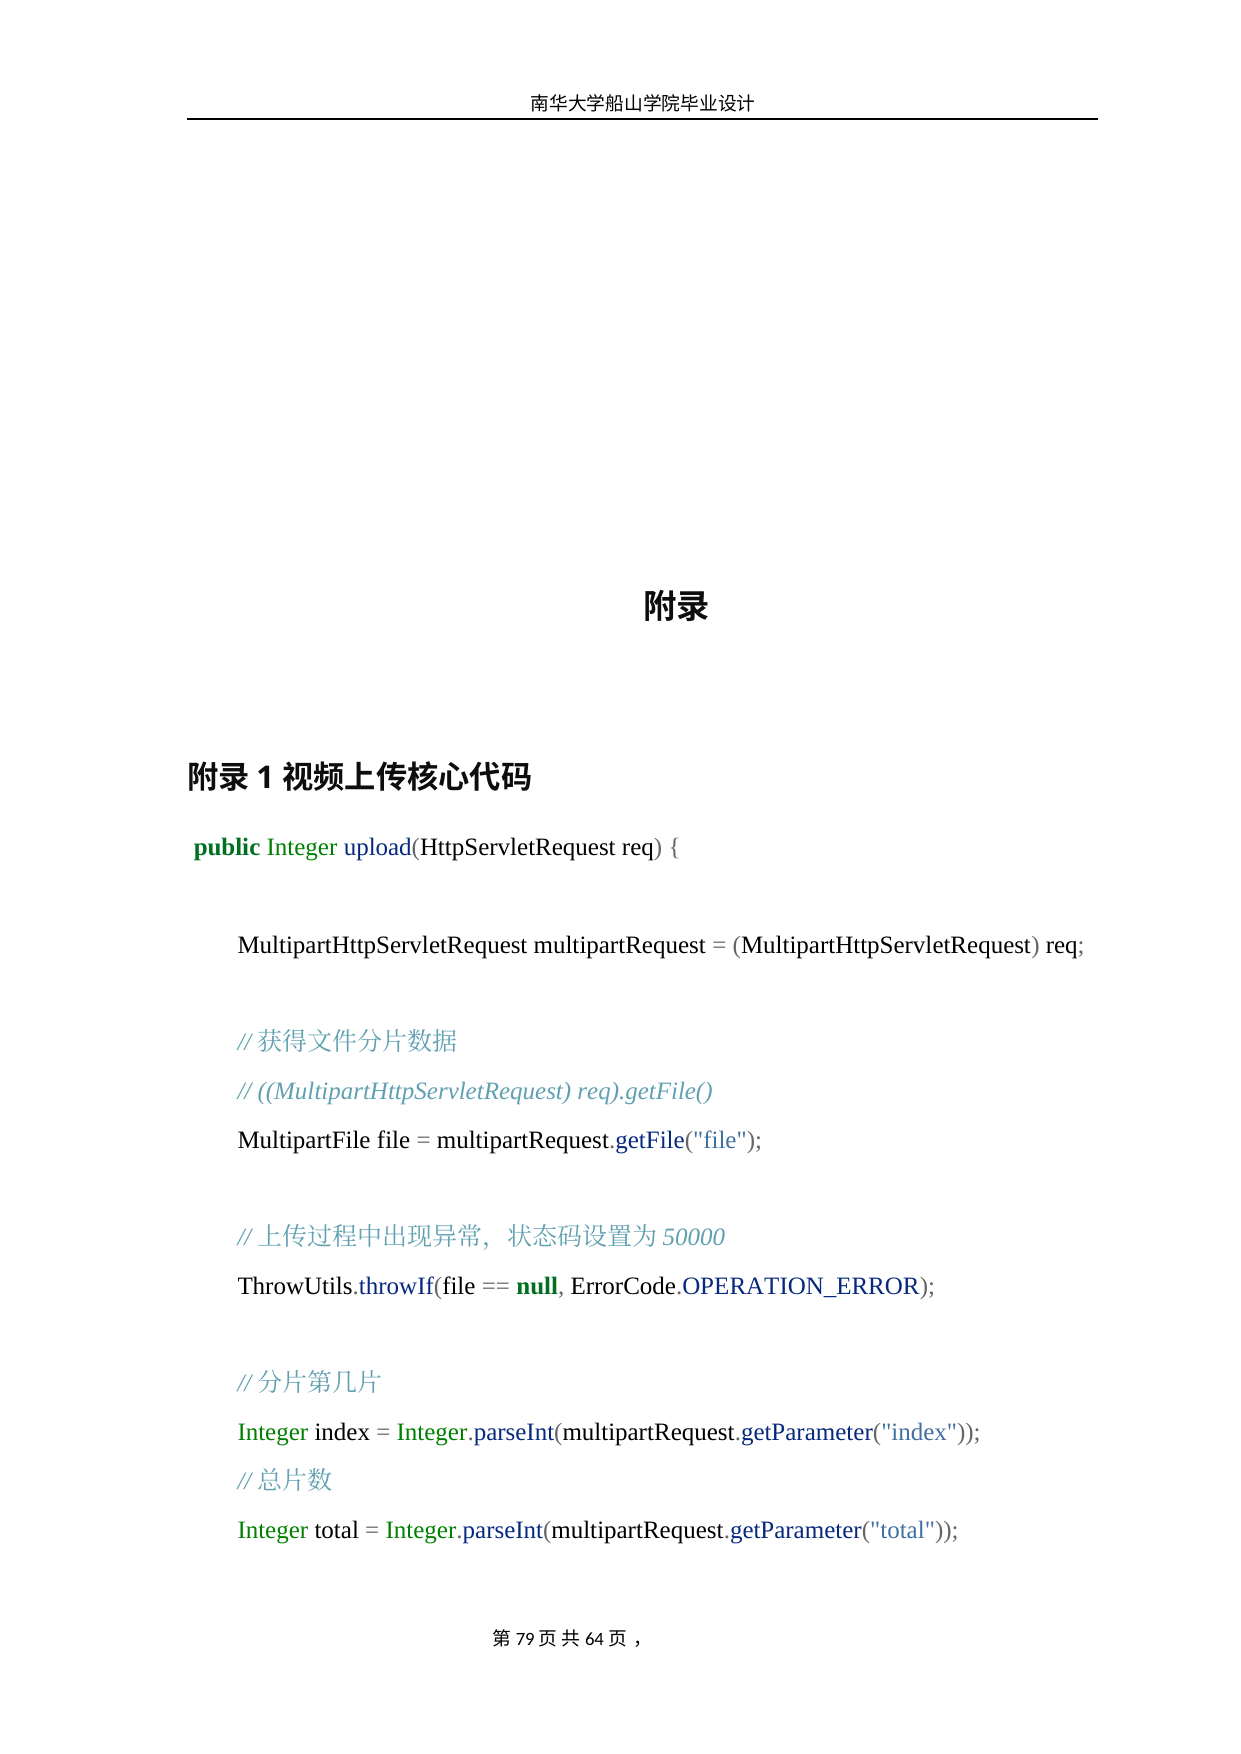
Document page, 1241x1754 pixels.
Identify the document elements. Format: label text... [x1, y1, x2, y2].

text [187, 831, 1098, 1546]
list 附录1 视频上传核心代码 [187, 743, 1098, 808]
list 附录 [187, 572, 1098, 637]
